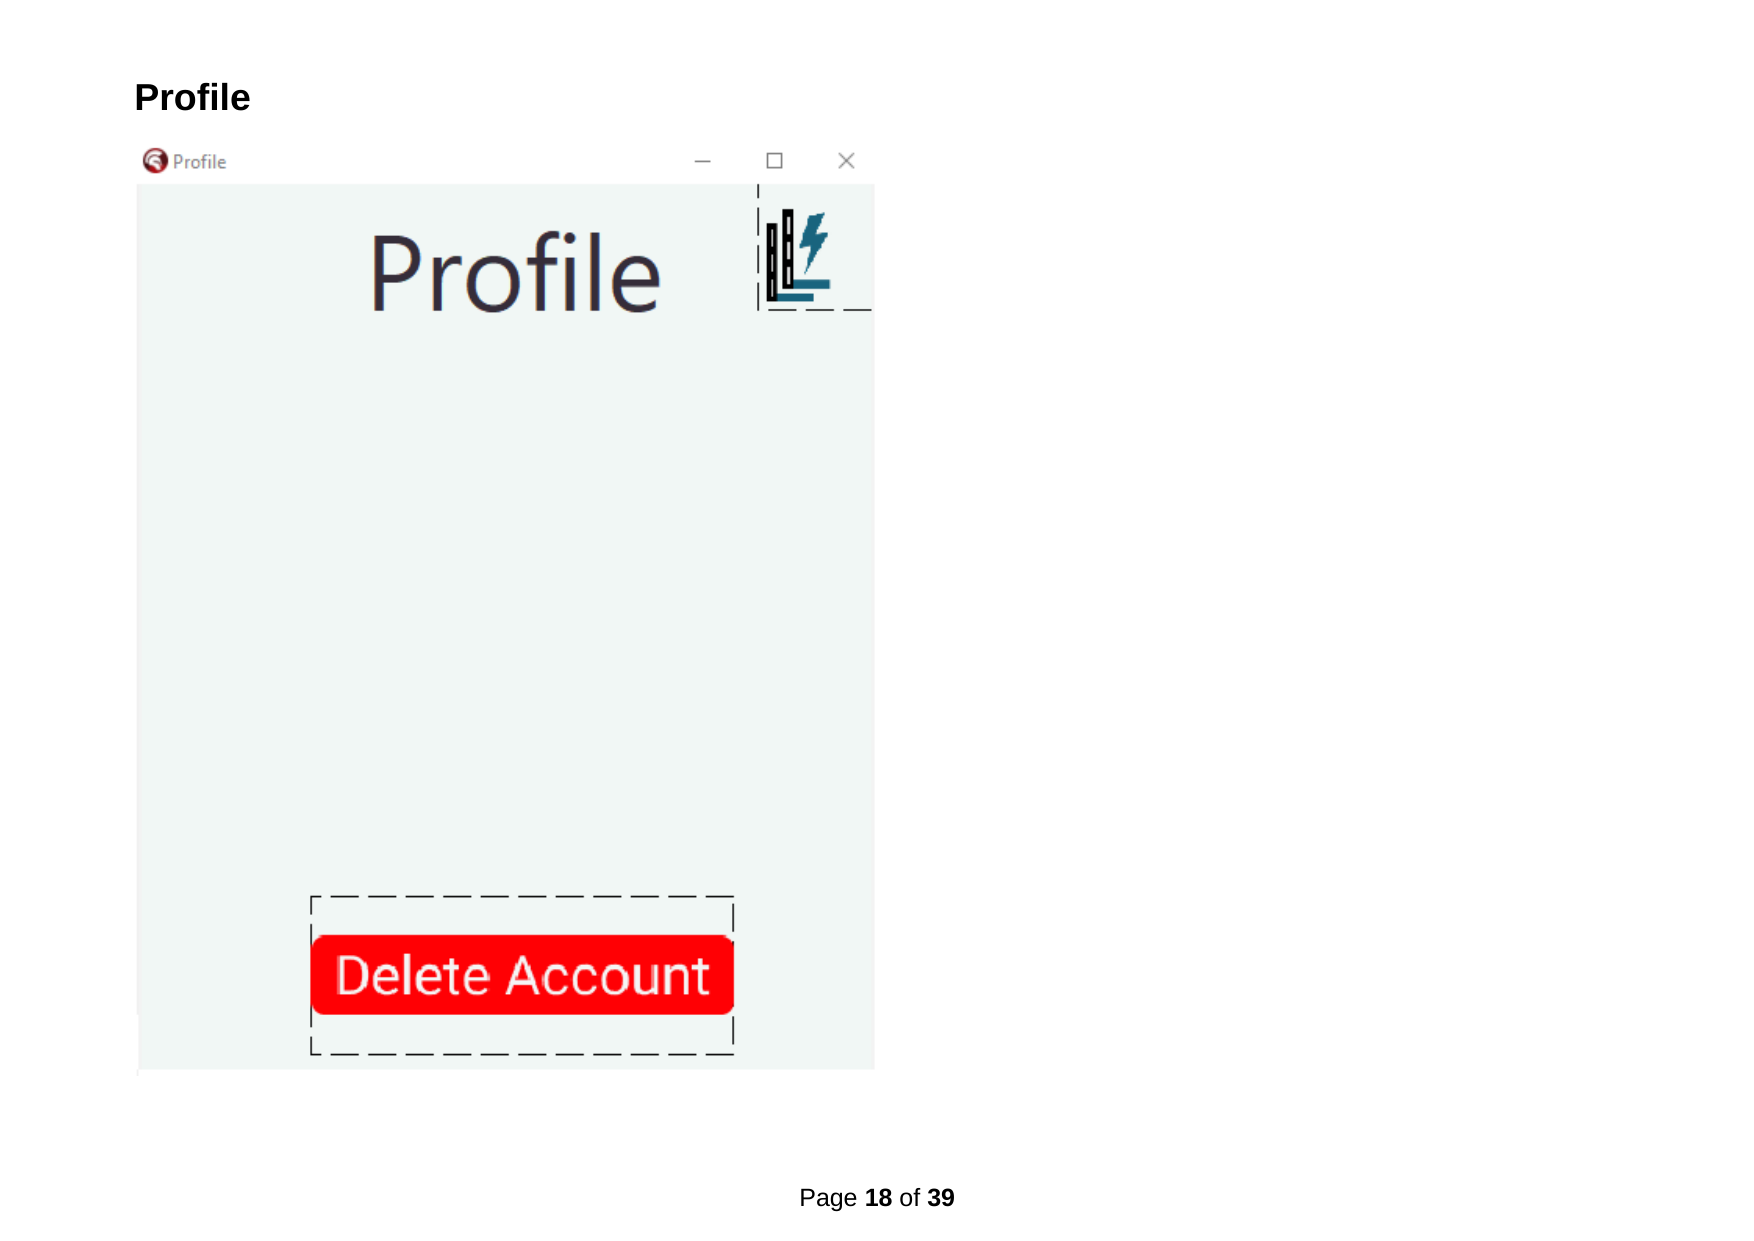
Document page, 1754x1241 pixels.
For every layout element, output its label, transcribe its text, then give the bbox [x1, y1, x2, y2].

picture [134, 139, 878, 1076]
subtitle Profile [134, 75, 1679, 118]
